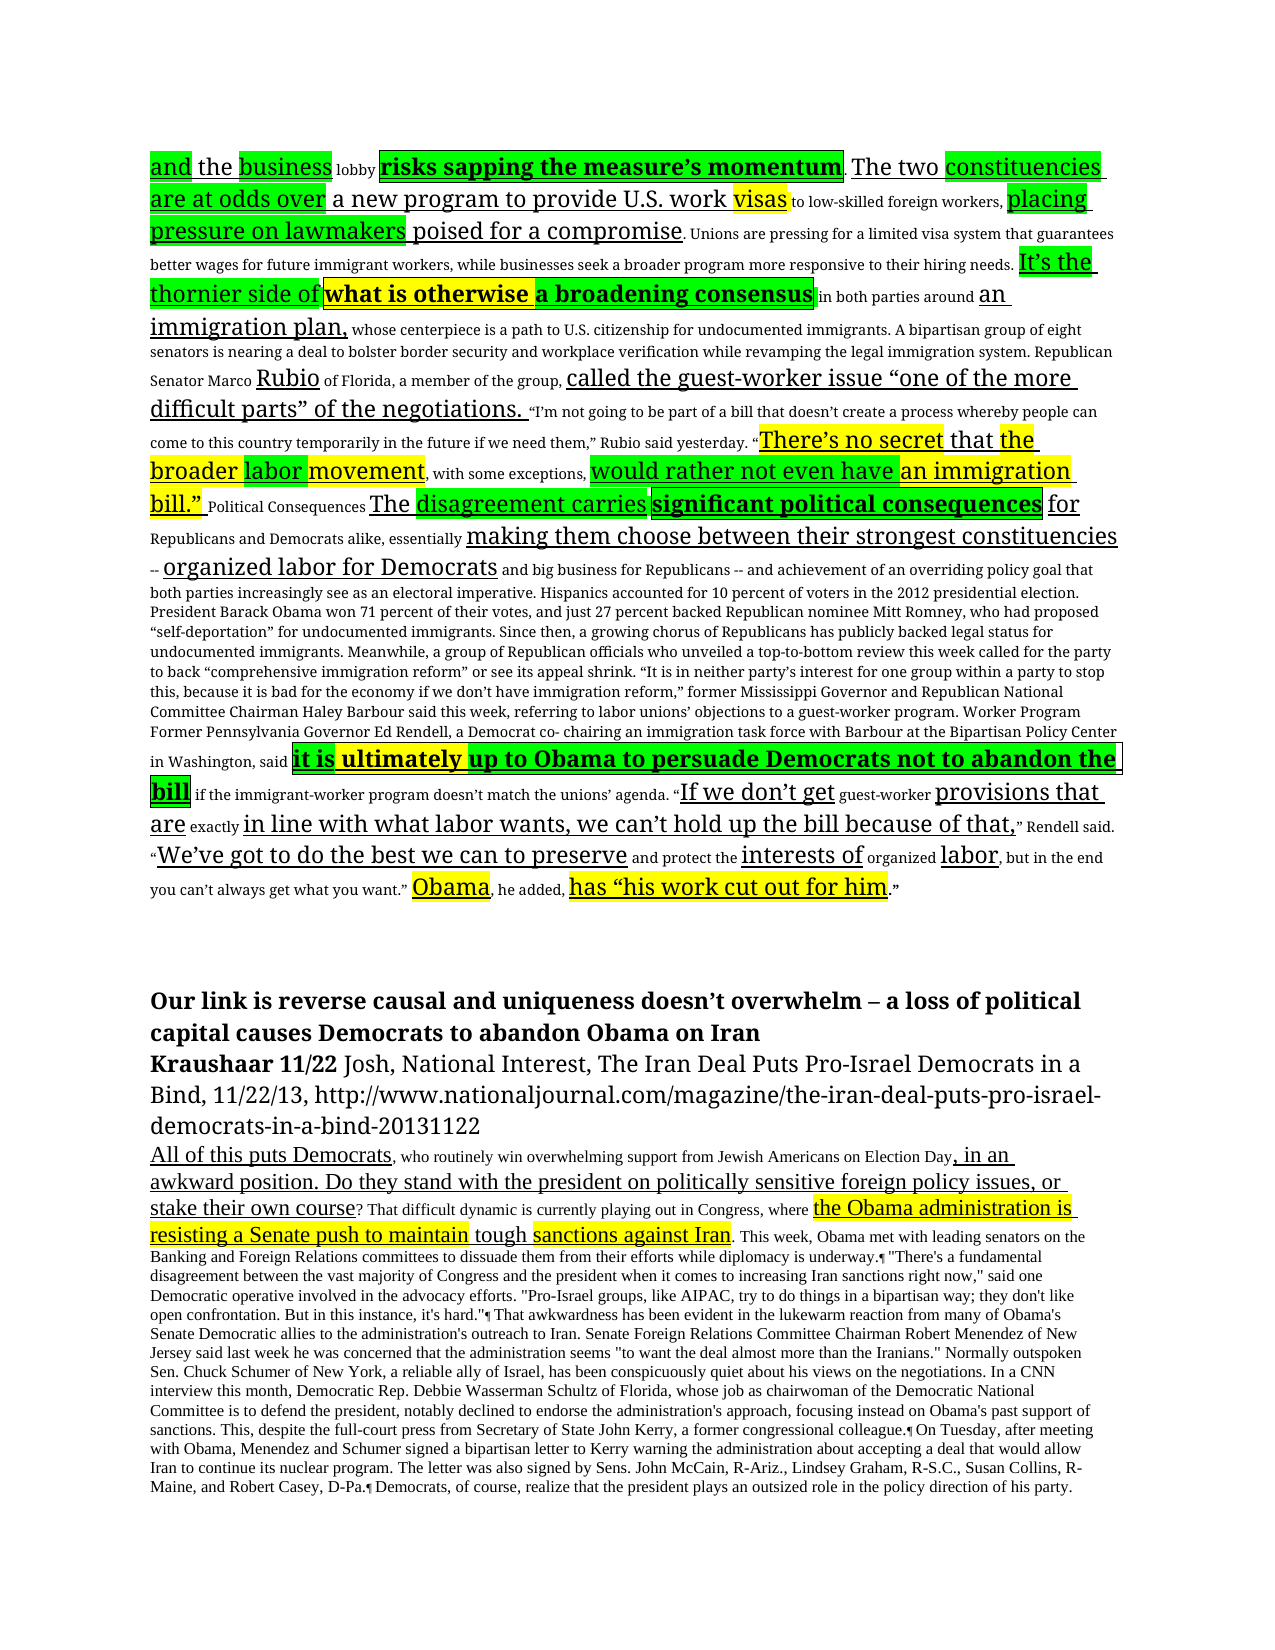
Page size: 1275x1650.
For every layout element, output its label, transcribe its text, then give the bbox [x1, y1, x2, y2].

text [150, 1142, 1095, 1496]
subtitle Our link is reverse causal and uniqueness doesn’t overwhelm – a loss of political capital causes Democrats to abandon Obama on Iran [150, 985, 1125, 1048]
text Kraushaar 11/22 Josh, National Interest, The Iran Deal Puts Pro-Israel Democrats in a Bind, 11/22/13, http://www.nationaljournal.com/magazine/the-iran-deal-puts-pro-israel-democrats-in-a-bind-20131122 [150, 1048, 1125, 1142]
